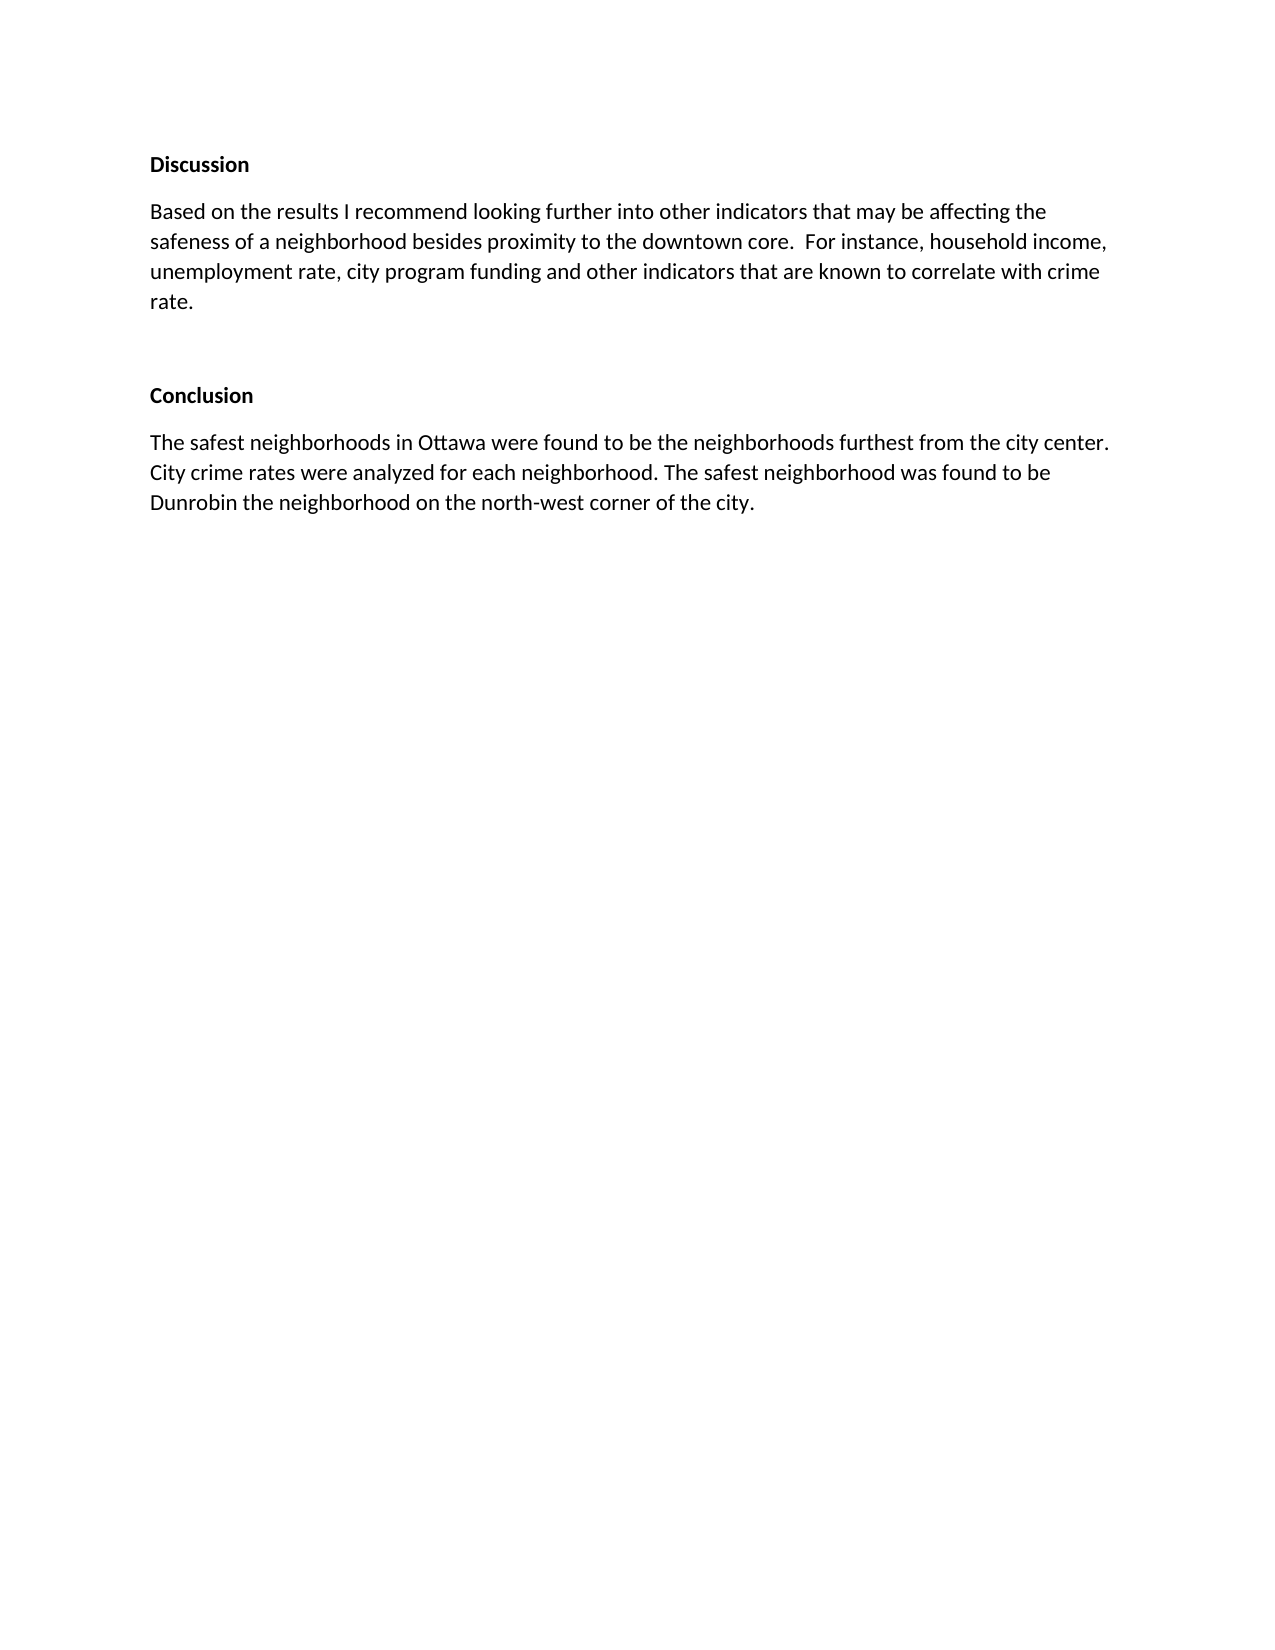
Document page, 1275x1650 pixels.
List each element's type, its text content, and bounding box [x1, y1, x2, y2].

text Based on the results I recommend looking further into other indicators that may be affecting the safeness of a neighborhood besides proximity to the downtown core. For instance, household income, unemployment rate, city program funding and other indicators that are known to correlate with crime rate. [150, 197, 1125, 316]
text The safest neighborhoods in Ottawa were found to be the neighborhoods furthest from the city center. City crime rates were analyzed for each neighborhood. The safest neighborhood was found to be Dunrobin the neighborhood on the north-west corner of the city. [150, 428, 1125, 517]
text Discussion [150, 150, 1125, 178]
text Conclusion [150, 381, 1125, 409]
